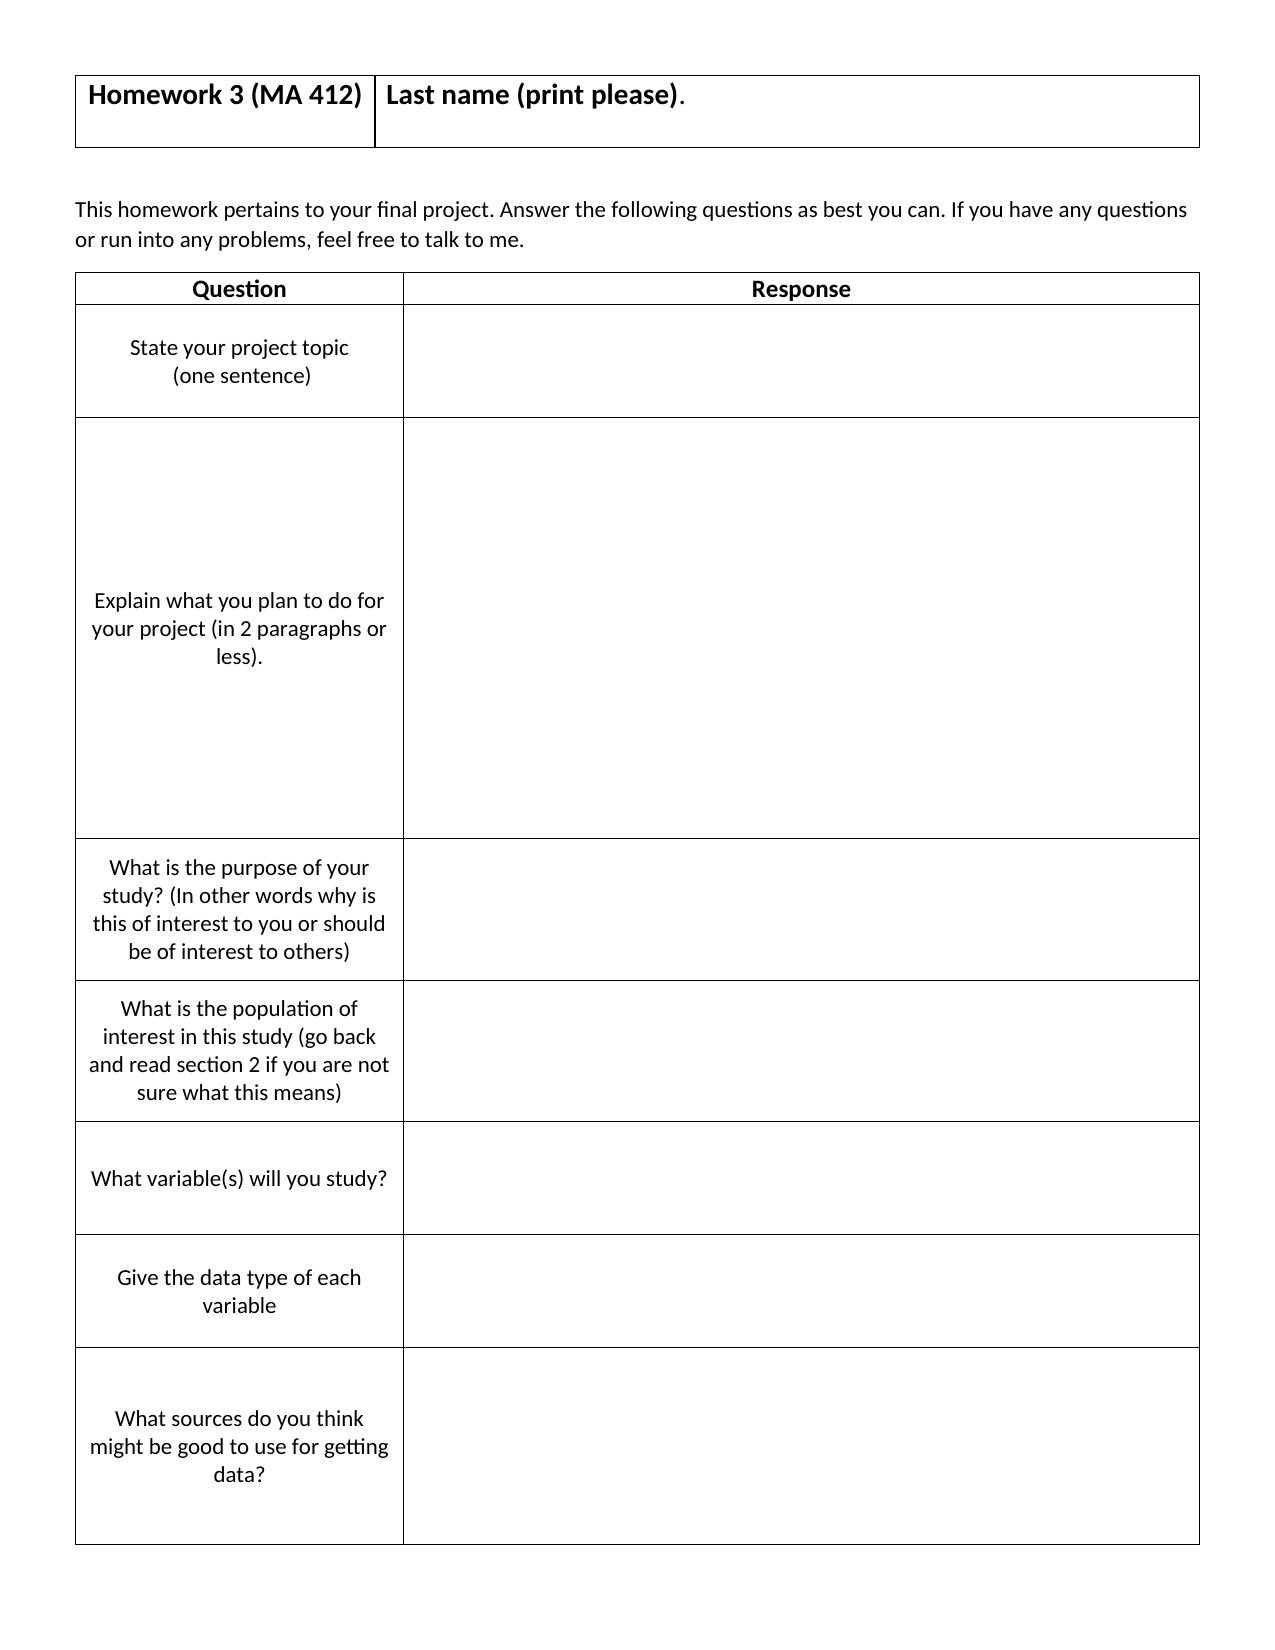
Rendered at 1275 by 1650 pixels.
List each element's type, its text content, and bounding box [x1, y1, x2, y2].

table_header Homework 3 (MA 412) [76, 76, 374, 147]
table_header Last name (print please). [376, 76, 1199, 147]
text This homework pertains to your final project. Answer the following questions as best you can. If you have any questions or run into any problems, feel free to talk to me. [75, 195, 1200, 253]
table_cell [404, 418, 1199, 838]
table_cell [404, 981, 1199, 1121]
table_cell [404, 1348, 1199, 1544]
table_cell What sources do you think might be good to use for getting data? [76, 1348, 403, 1544]
table_cell [404, 1122, 1199, 1234]
table_cell State your project topic (one sentence) [76, 305, 403, 417]
table_header Question [76, 273, 403, 304]
table_cell What is the purpose of your study? (In other words why is this of interest to you or should be of interest to others) [76, 839, 403, 979]
table_cell [404, 305, 1199, 417]
table_cell [404, 839, 1199, 979]
table_header Response [404, 273, 1199, 304]
table_cell What variable(s) will you study? [76, 1122, 403, 1234]
table_cell [404, 1235, 1199, 1347]
table_cell What is the population of interest in this study (go back and read section 2 if you are not sure what this means) [76, 981, 403, 1121]
table_cell Give the data type of each variable [76, 1235, 403, 1347]
table_cell Explain what you plan to do for your project (in 2 paragraphs or less). [76, 418, 403, 838]
